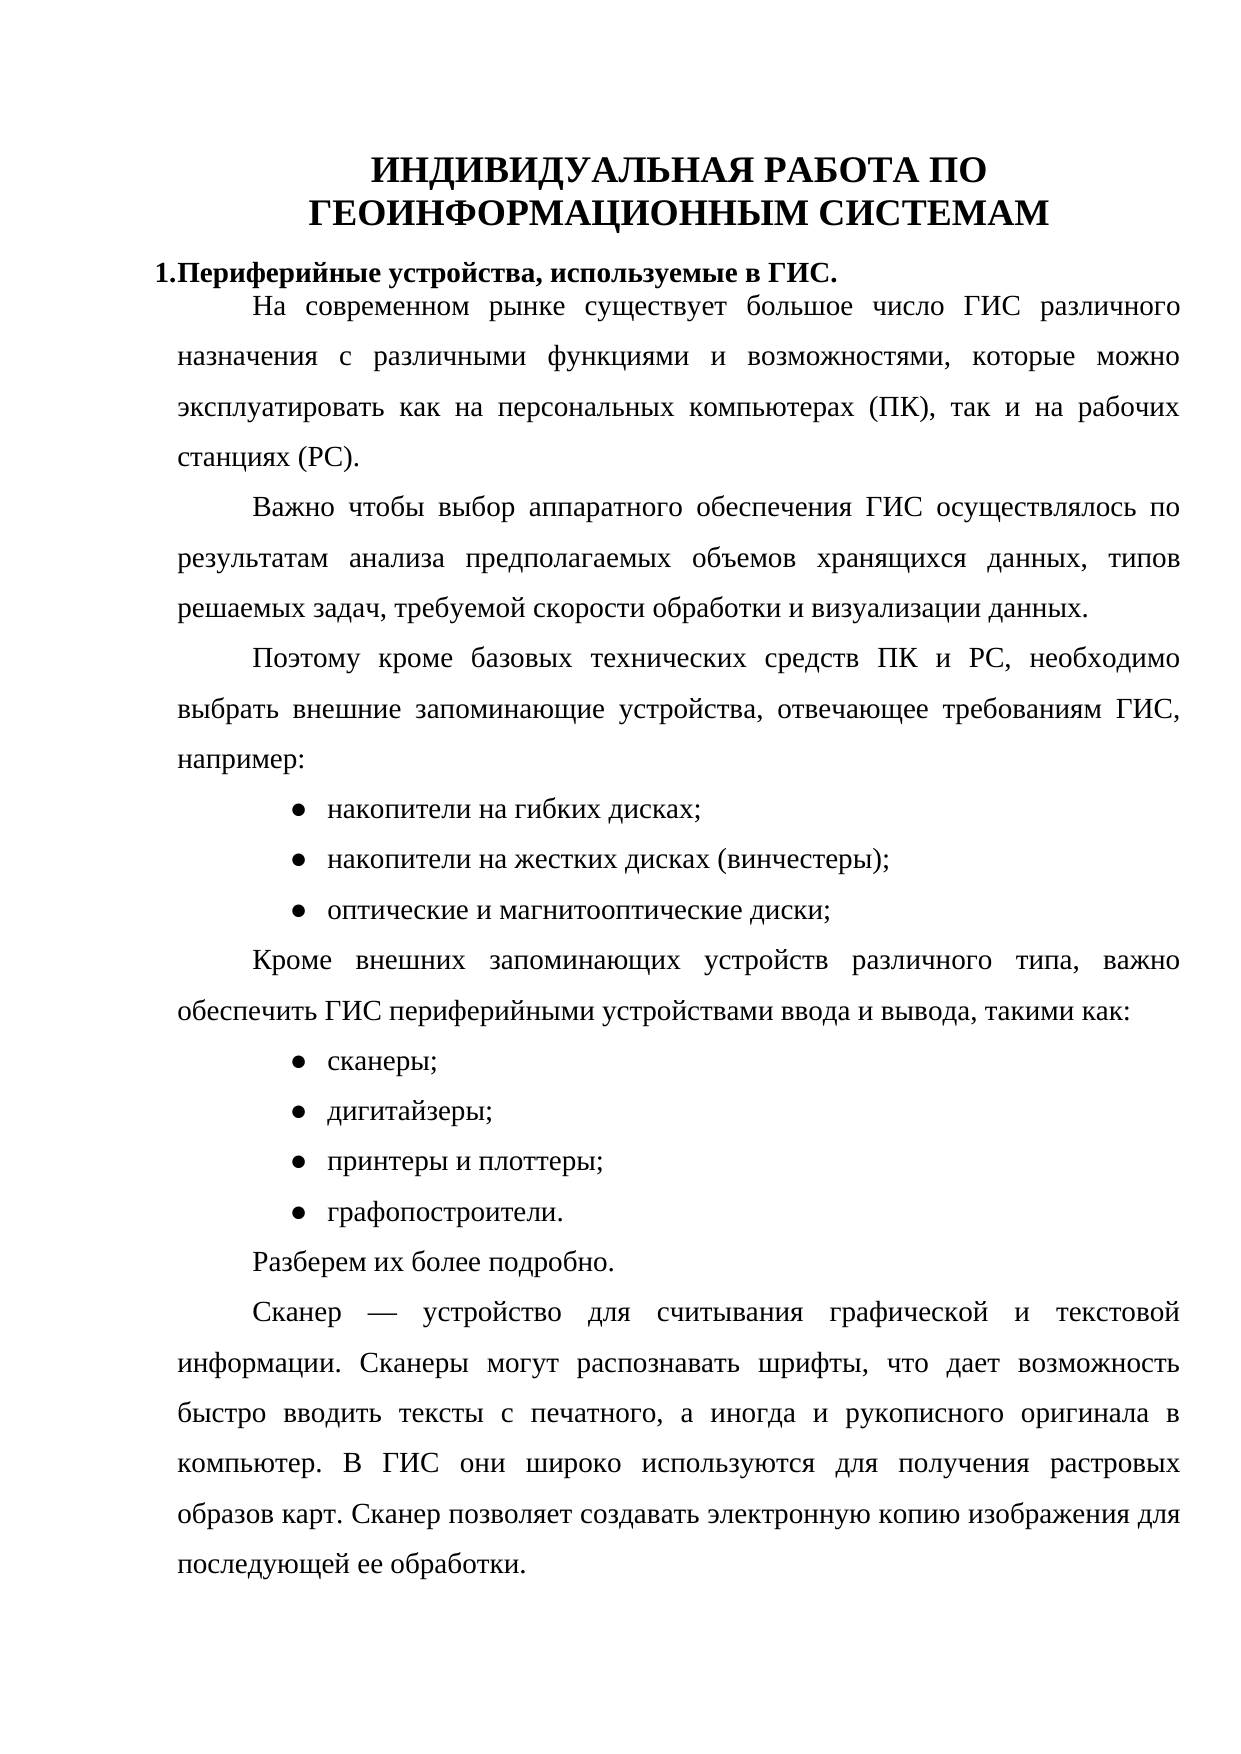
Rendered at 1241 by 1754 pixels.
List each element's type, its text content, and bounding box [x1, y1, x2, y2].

text Сканер — устройство для считывания графической и текстовой информации. Сканеры могут распознавать шрифты, что дает возможность быстро вводить тексты с печатного, а иногда и рукописного оригинала в компьютер. В ГИС они широко используются для получения растровых образов карт. Сканер позволяет создавать электронную копию изображения для последующей ее обработки. [177, 1294, 1181, 1579]
text Кроме внешних запоминающих устройств различного типа, важно обеспечить ГИС периферийными устройствами ввода и вывода, такими как: [177, 942, 1181, 1026]
list накопители на жестких дисках (винчестеры); [289, 842, 1181, 875]
list дигитайзеры; [289, 1093, 1181, 1127]
text Важно чтобы выбор аппаратного обеспечения ГИС осуществлялось по результатам анализа предполагаемых объемов хранящихся данных, типов решаемых задач, требуемой скорости обработки и визуализации данных. [177, 489, 1181, 624]
list принтеры и плоттеры; [289, 1143, 1181, 1177]
text На современном рынке существует большое число ГИС различного назначения с различными функциями и возможностями, которые можно эксплуатировать как на персональных компьютерах (ПК), так и на рабочих станциях (РС). [177, 288, 1181, 473]
subtitle Периферийные устройства, используемые в ГИС. [154, 255, 1181, 288]
list оптические и магнитооптические диски; [289, 892, 1181, 926]
list графопостроители. [289, 1194, 1181, 1227]
list сканеры; [289, 1043, 1181, 1076]
list накопители на гибких дисках; [289, 791, 1181, 825]
text Разберем их более подробно. [177, 1244, 1181, 1278]
subtitle ИНДИВИДУАЛЬНАЯ РАБОТА ПО ГЕОИНФОРМАЦИОННЫМ СИСТЕМАМ [177, 148, 1181, 234]
text Поэтому кроме базовых технических средств ПК и РС, необходимо выбрать внешние запоминающие устройства, отвечающее требованиям ГИС, например: [177, 640, 1181, 774]
